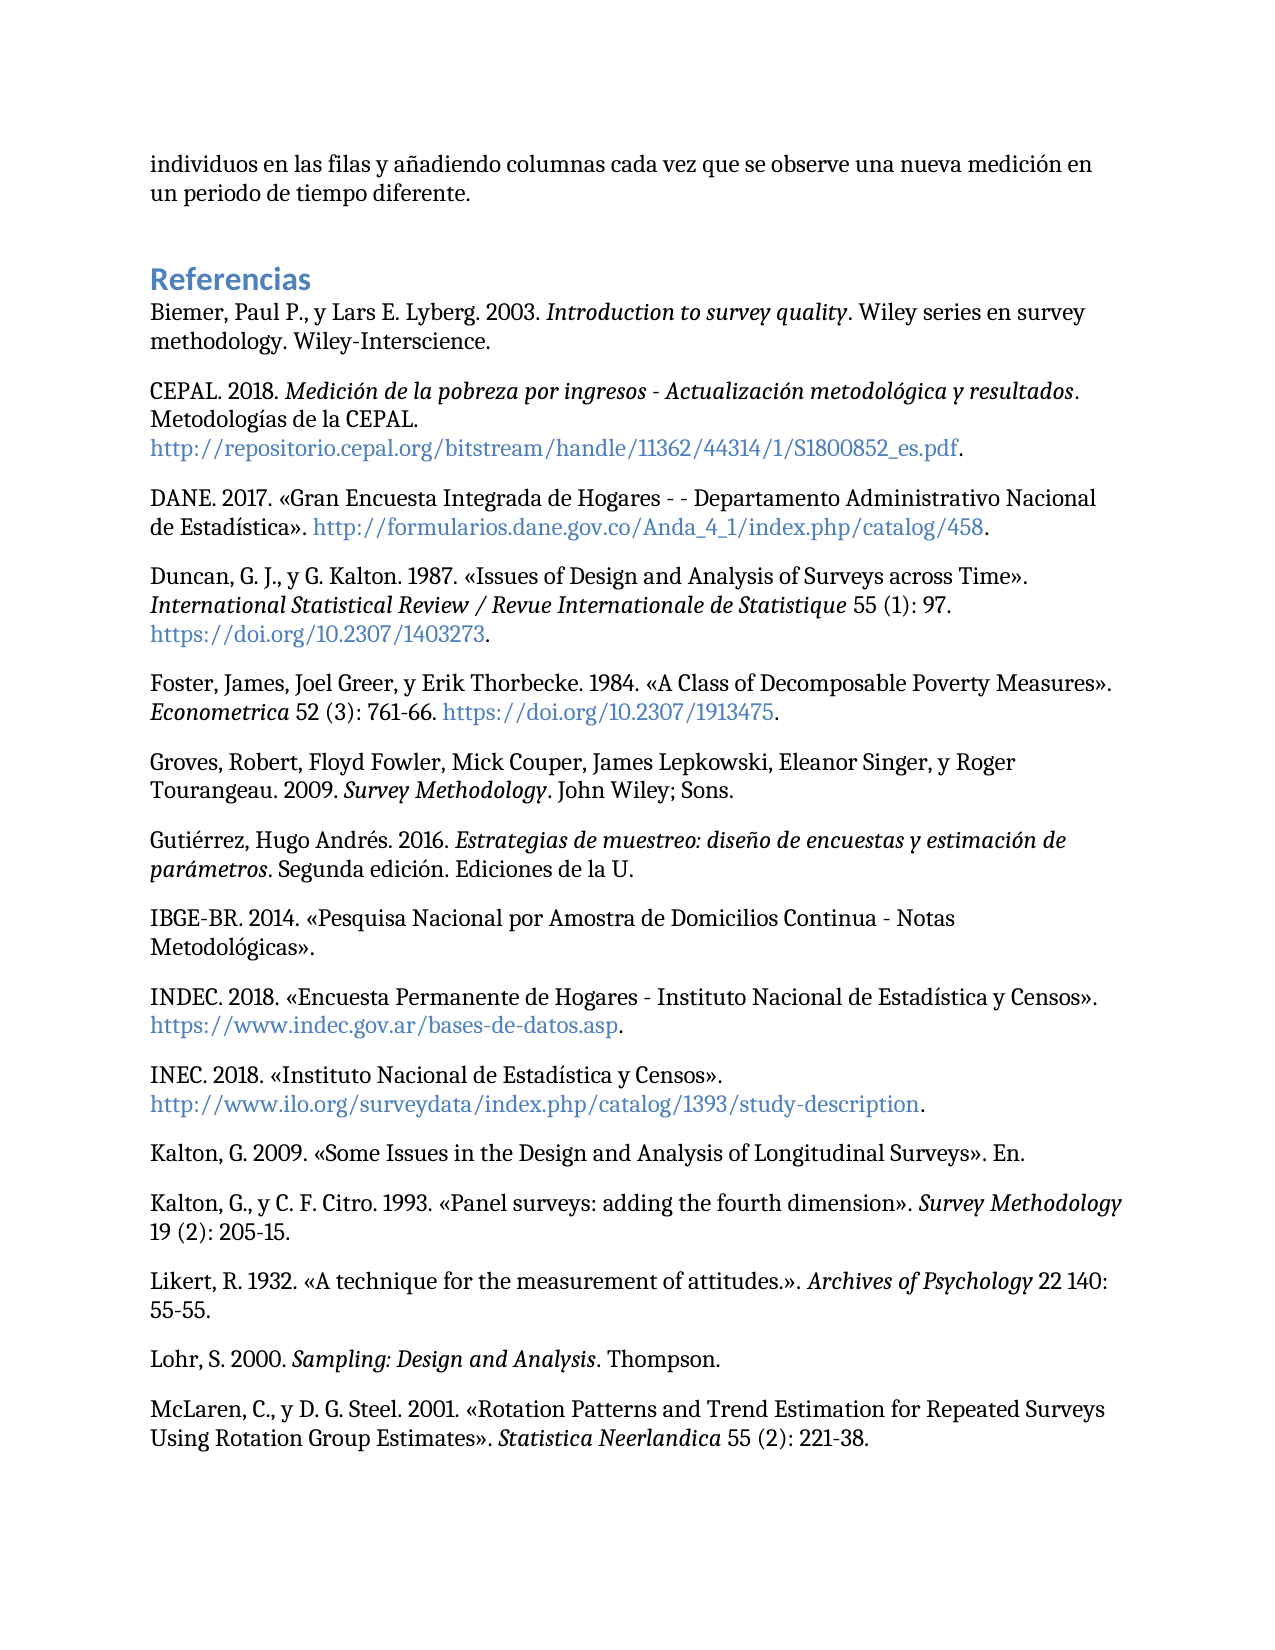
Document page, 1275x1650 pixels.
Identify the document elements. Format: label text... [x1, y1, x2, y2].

text Lohr, S. 2000. Sampling: Design and Analysis. Thompson. [150, 1345, 1125, 1374]
text DANE. 2017. «Gran Encuesta Integrada de Hogares - - Departamento Administrativo Nacional de Estadística». http://formularios.dane.gov.co/Anda_4_1/index.php/catalog/458. [150, 484, 1125, 541]
subtitle Referencias [150, 257, 1125, 298]
text INEC. 2018. «Instituto Nacional de Estadística y Censos». http://www.ilo.org/surveydata/index.php/catalog/1393/study-description. [150, 1061, 1125, 1118]
text Gutiérrez, Hugo Andrés. 2016. Estrategias de muestreo: diseño de encuestas y estimación de parámetros. Segunda edición. Ediciones de la U. [150, 826, 1125, 883]
text IBGE-BR. 2014. «Pesquisa Nacional por Amostra de Domicilios Continua - Notas Metodológicas». [150, 904, 1125, 962]
text Kalton, G. 2009. «Some Issues in the Design and Analysis of Longitudinal Surveys». En. [150, 1139, 1125, 1168]
text Biemer, Paul P., y Lars E. Lyberg. 2003. Introduction to survey quality. Wiley series en survey methodology. Wiley-Interscience. [150, 298, 1125, 356]
text CEPAL. 2018. Medición de la pobreza por ingresos - Actualización metodológica y resultados. Metodologías de la CEPAL. http://repositorio.cepal.org/bitstream/handle/11362/44314/1/S1800852_es.pdf. [150, 377, 1125, 463]
text Foster, James, Joel Greer, y Erik Thorbecke. 1984. «A Class of Decomposable Poverty Measures». Econometrica 52 (3): 761-66. https://doi.org/10.2307/1913475. [150, 669, 1125, 727]
text Groves, Robert, Floyd Fowler, Mick Couper, James Lepkowski, Eleanor Singer, y Roger Tourangeau. 2009. Survey Methodology. John Wiley; Sons. [150, 747, 1125, 805]
text INDEC. 2018. «Encuesta Permanente de Hogares - Instituto Nacional de Estadística y Censos». https://www.indec.gov.ar/bases-de-datos.asp. [150, 982, 1125, 1040]
text Likert, R. 1932. «A technique for the measurement of attitudes.». Archives of Psychology 22 140: 55-55. [150, 1267, 1125, 1324]
text Duncan, G. J., y G. Kalton. 1987. «Issues of Design and Analysis of Surveys across Time». International Statistical Review / Revue Internationale de Statistique 55 (1): 97. https://doi.org/10.2307/1403273. [150, 562, 1125, 648]
text Kalton, G., y C. F. Citro. 1993. «Panel surveys: adding the fourth dimension». Survey Methodology 19 (2): 205-15. [150, 1189, 1125, 1246]
text McLaren, C., y D. G. Steel. 2001. «Rotation Patterns and Trend Estimation for Repeated Surveys Using Rotation Group Estimates». Statistica Neerlandica 55 (2): 221-38. [150, 1395, 1125, 1452]
